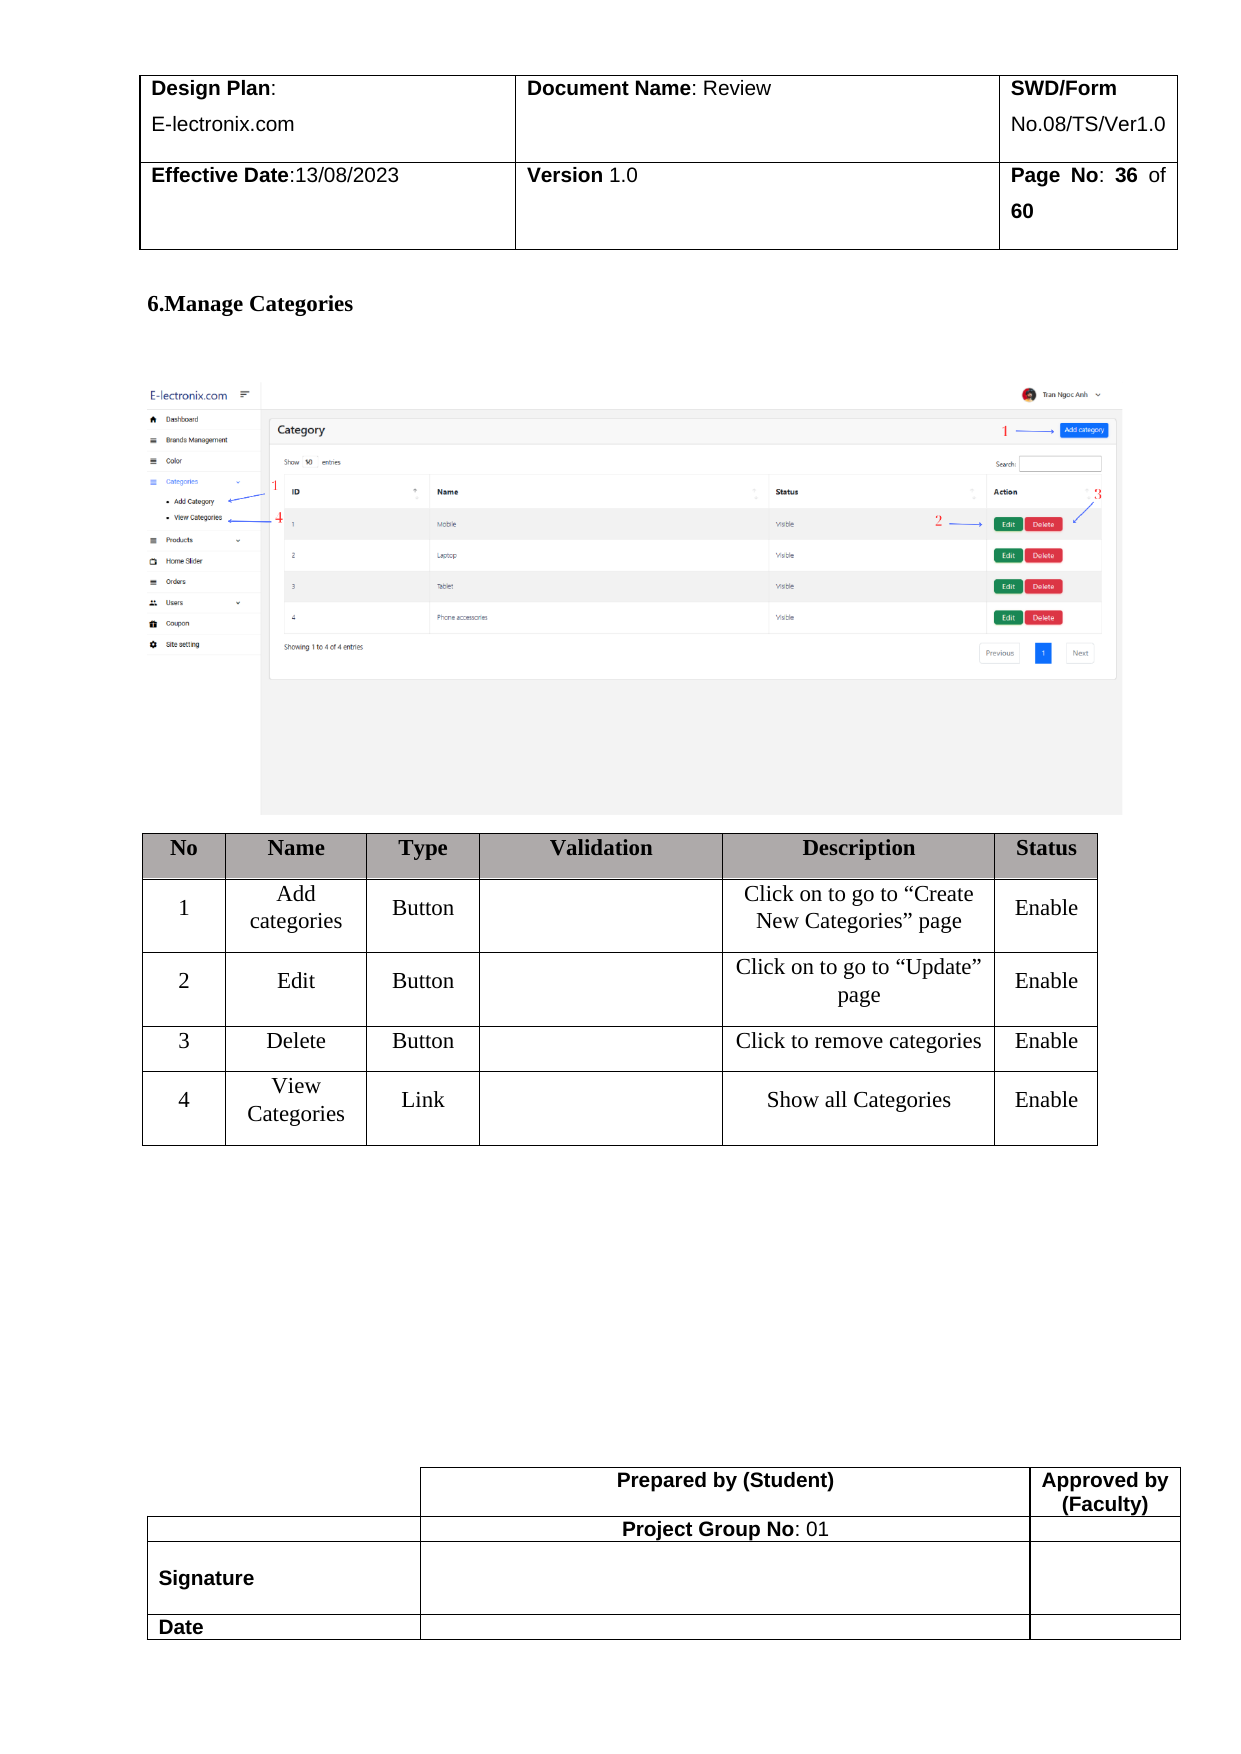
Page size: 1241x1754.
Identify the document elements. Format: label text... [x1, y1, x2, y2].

table_cell View Categories [226, 1072, 366, 1145]
table_cell Button [367, 1027, 479, 1071]
table_cell Add categories [226, 880, 366, 952]
table_cell Delete [226, 1027, 366, 1071]
table_cell Show all Categories [723, 1072, 994, 1145]
table_cell [480, 880, 722, 952]
table_cell Enable [995, 1072, 1097, 1145]
table_cell Enable [995, 953, 1097, 1026]
table_cell [480, 1072, 722, 1145]
table_header Description [723, 834, 994, 878]
table_header Status [995, 834, 1097, 878]
table_cell Click to remove categories [723, 1027, 994, 1071]
table_cell 1 [143, 880, 225, 952]
table_cell 2 [143, 953, 225, 1026]
table_cell Enable [995, 880, 1097, 952]
table_cell [480, 1027, 722, 1071]
text 6.Manage Categories [147, 290, 1093, 316]
table_header Validation [480, 834, 722, 878]
table_cell Enable [995, 1027, 1097, 1071]
table_cell Click on to go to “Create New Categories” page [723, 880, 994, 952]
table_cell 4 [143, 1072, 225, 1145]
table_cell Button [367, 953, 479, 1026]
table_header Name [226, 834, 366, 878]
table_cell Button [367, 880, 479, 952]
table_cell 3 [143, 1027, 225, 1071]
table_cell Click on to go to “Update” page [723, 953, 994, 1026]
table_cell Link [367, 1072, 479, 1145]
picture [147, 379, 1123, 815]
table_cell [480, 953, 722, 1026]
table_cell Edit [226, 953, 366, 1026]
table_header Type [367, 834, 479, 878]
table_header No [143, 834, 225, 878]
